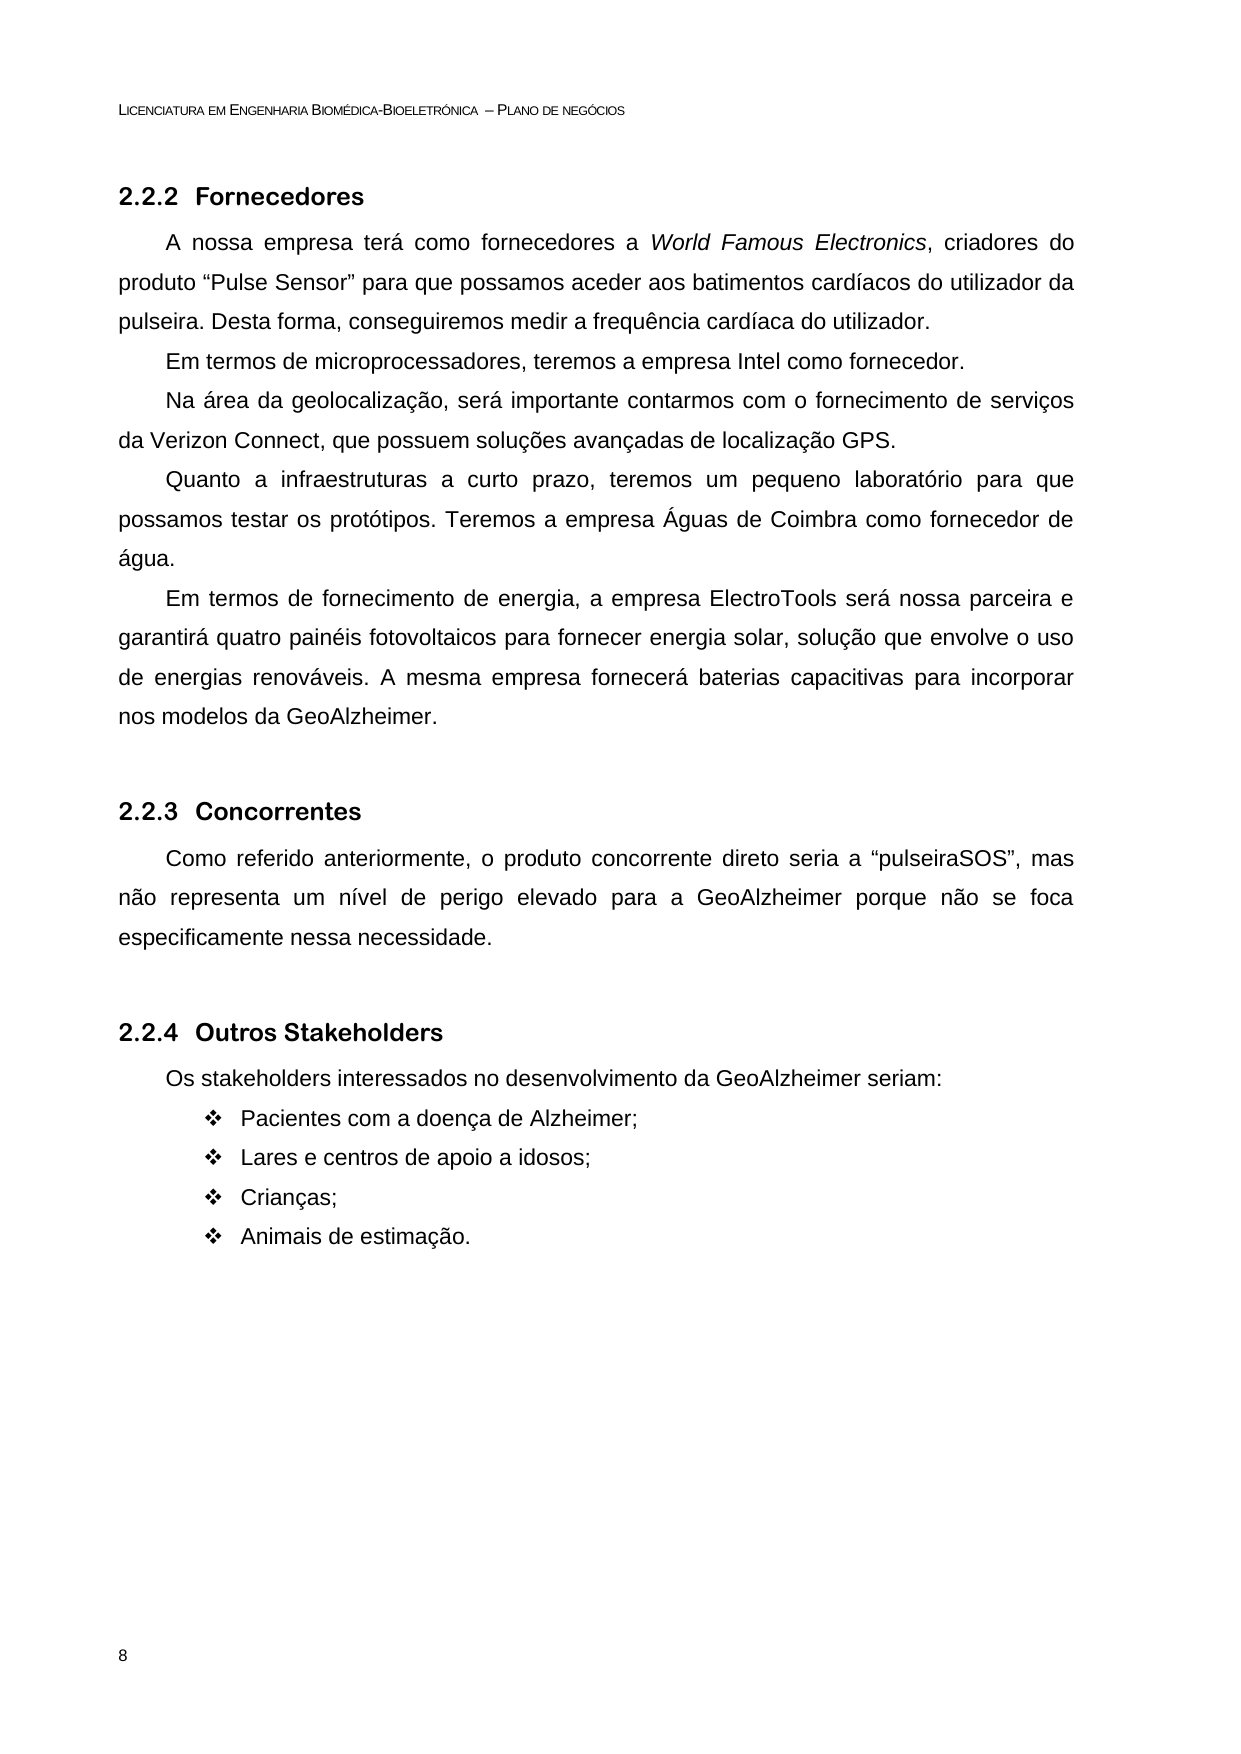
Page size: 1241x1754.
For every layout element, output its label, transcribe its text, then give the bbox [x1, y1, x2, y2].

list Crianças; [203, 1183, 1075, 1210]
text Em termos de fornecimento de energia, a empresa ElectroTools será nossa parceira e garantirá quatro painéis fotovoltaicos para fornecer energia solar, solução que envolve o uso de energias renováveis. A mesma empresa fornecerá baterias capacitivas para incorporar nos modelos da GeoAlzheimer. [118, 584, 1075, 729]
subtitle Outros Stakeholders [118, 1013, 1075, 1046]
subtitle Concorrentes [118, 792, 1075, 826]
text Em termos de microprocessadores, teremos a empresa Intel como fornecedor. [118, 348, 1075, 374]
text Como referido anteriormente, o produto concorrente direto seria a “pulseiraSOS”, mas não representa um nível de perigo elevado para a GeoAlzheimer porque não se foca especificamente nessa necessidade. [118, 844, 1075, 950]
text Os stakeholders interessados no desenvolvimento da GeoAlzheimer seriam: [118, 1065, 1075, 1091]
list Animais de estimação. [203, 1223, 1075, 1249]
list Pacientes com a doença de Alzheimer; [203, 1104, 1075, 1131]
text Na área da geolocalização, será importante contarmos com o fornecimento de serviços da Verizon Connect, que possuem soluções avançadas de localização GPS. [118, 387, 1075, 453]
text A nossa empresa terá como fornecedores a World Famous Electronics, criadores do produto “Pulse Sensor” para que possamos aceder aos batimentos cardíacos do utilizador da pulseira. Desta forma, conseguiremos medir a frequência cardíaca do utilizador. [118, 229, 1075, 334]
subtitle Fornecedores [118, 177, 1075, 211]
list Lares e centros de apoio a idosos; [203, 1144, 1075, 1170]
text Quanto a infraestruturas a curto prazo, teremos um pequeno laboratório para que possamos testar os protótipos. Teremos a empresa Águas de Coimbra como fornecedor de água. [118, 466, 1075, 571]
